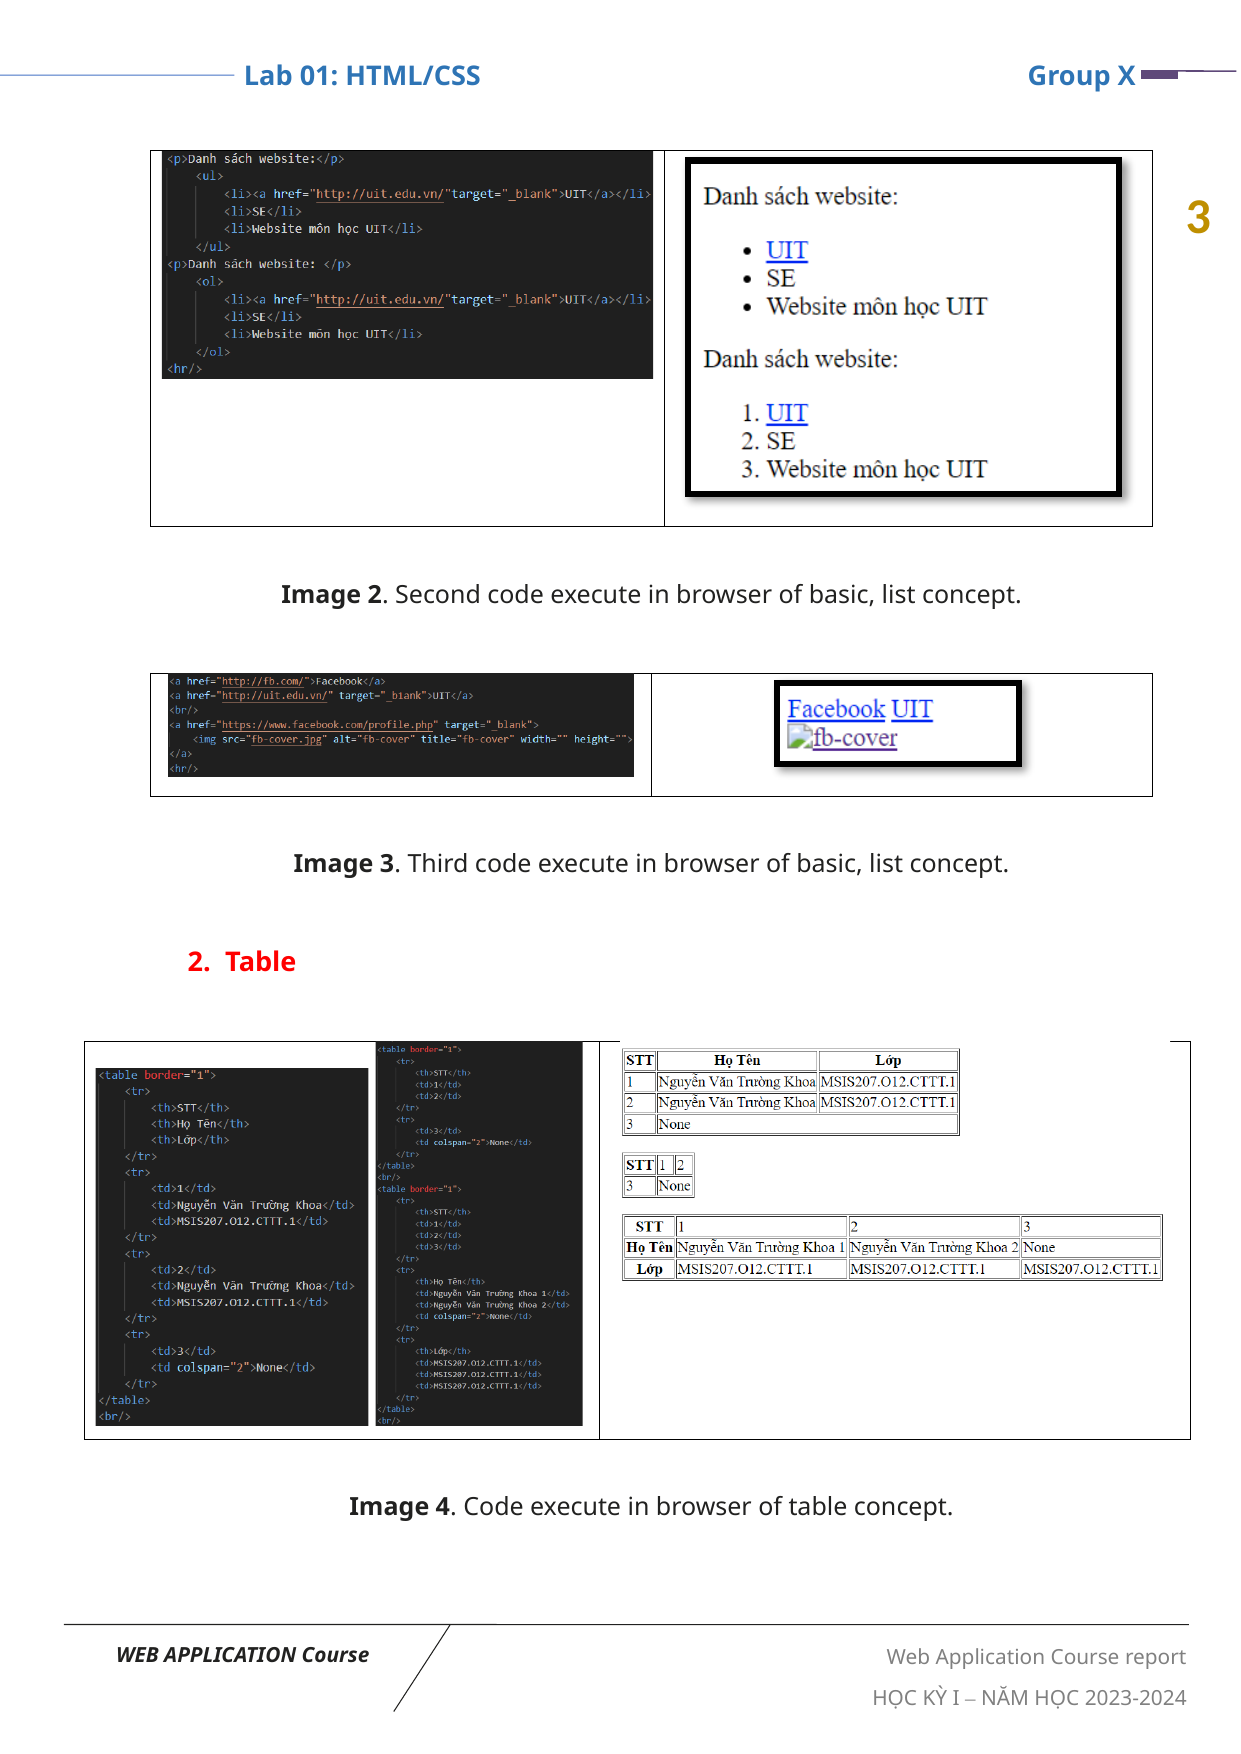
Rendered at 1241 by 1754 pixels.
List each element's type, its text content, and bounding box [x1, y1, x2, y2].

picture [375, 1041, 583, 1426]
picture [161, 151, 654, 379]
text Image 4. Code execute in browser of table concept. [150, 1489, 1153, 1523]
picture [168, 673, 634, 777]
table_header [85, 1042, 599, 1438]
table_header [600, 1042, 1190, 1438]
picture [620, 1041, 1171, 1287]
picture [780, 686, 1016, 761]
table_header [652, 674, 1152, 796]
table_header [151, 151, 664, 526]
text Image 3. Third code execute in browser of basic, list concept. [150, 846, 1153, 880]
table_header [151, 674, 651, 796]
text Image 2. Second code execute in browser of basic, list concept. [150, 577, 1153, 611]
picture [691, 164, 1116, 491]
list Table [187, 942, 1153, 979]
table_header [665, 151, 1152, 526]
picture [95, 1068, 369, 1426]
